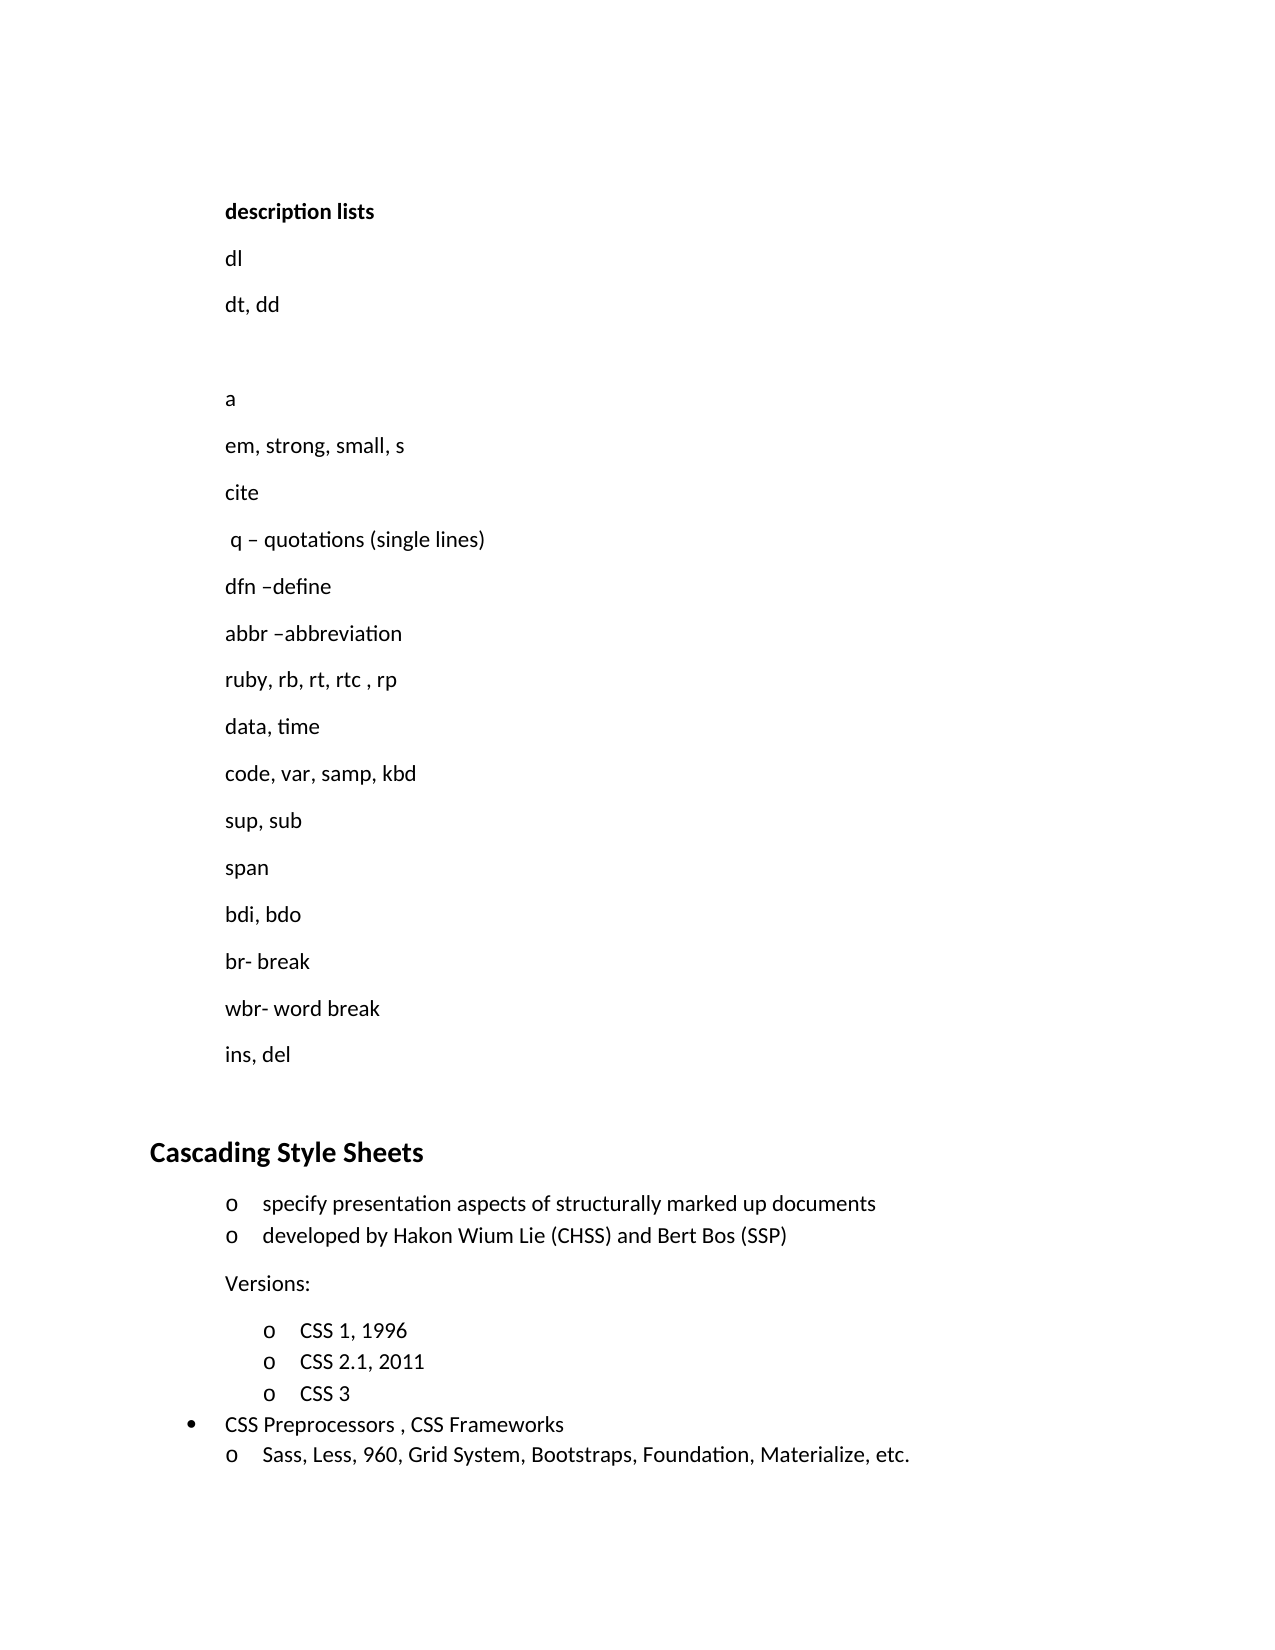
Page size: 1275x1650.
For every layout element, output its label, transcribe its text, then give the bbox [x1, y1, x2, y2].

text Versions: [225, 1269, 1125, 1297]
text q – quotations (single lines) [150, 525, 1125, 553]
text wbr- word break [150, 994, 1125, 1022]
text dt, dd [150, 291, 1125, 319]
text br- break [150, 947, 1125, 975]
list Sass, Less, 960, Grid System, Bootstraps, Foundation, Materialize, etc. [225, 1441, 1125, 1470]
text abbr –abbreviation [150, 619, 1125, 647]
text sup, sub [150, 806, 1125, 834]
text dl [150, 244, 1125, 272]
list CSS 3 [262, 1379, 1125, 1408]
text ins, del [150, 1041, 1125, 1069]
text data, time [150, 712, 1125, 741]
list developed by Hakon Wium Lie (CHSS) and Bert Bos (SSP) [225, 1221, 1125, 1250]
text description lists [150, 197, 1125, 225]
text ruby, rb, rt, rtc , rp [150, 666, 1125, 694]
text em, strong, small, s [150, 431, 1125, 459]
list specify presentation aspects of structurally marked up documents [225, 1189, 1125, 1219]
list CSS Preprocessors , CSS Frameworks [187, 1410, 1125, 1438]
text code, var, samp, kbd [150, 759, 1125, 787]
list CSS 2.1, 2011 [262, 1347, 1125, 1377]
text span [150, 853, 1125, 881]
text Cascading Style Sheets [150, 1134, 1125, 1170]
list CSS 1, 1996 [262, 1316, 1125, 1345]
text bdi, bdo [150, 900, 1125, 928]
text cite [150, 478, 1125, 506]
text dfn –define [150, 572, 1125, 600]
text a [150, 384, 1125, 412]
